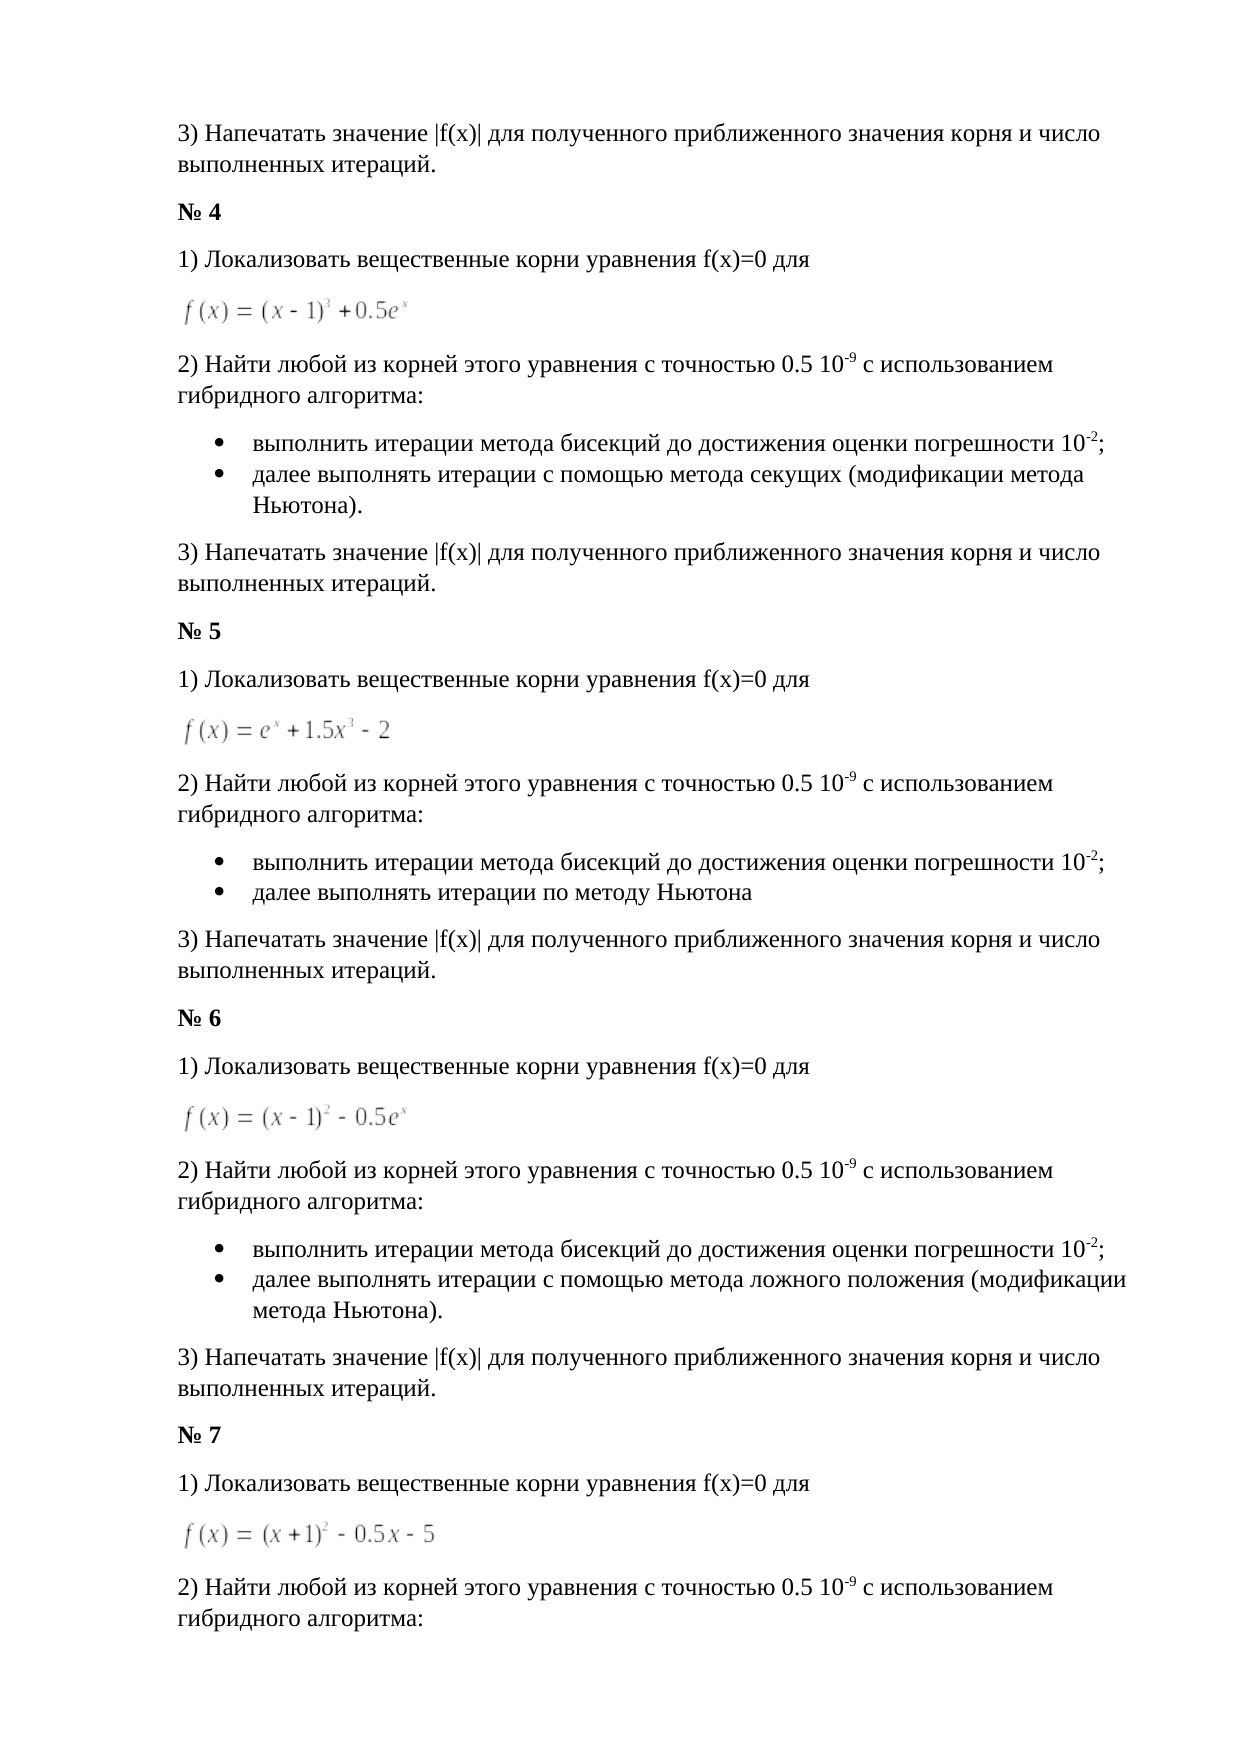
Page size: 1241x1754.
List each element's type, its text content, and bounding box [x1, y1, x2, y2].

text 2) Найти любой из корней этого уравнения с точностью 0.5 10-9 с использованием гибридного алгоритма: [177, 1572, 1152, 1632]
text 3) Напечатать значение |f(x)| для полученного приближенного значения корня и число выполненных итераций. [177, 537, 1152, 597]
text 2) Найти любой из корней этого уравнения с точностью 0.5 10-9 с использованием гибридного алгоритма: [177, 768, 1152, 828]
text 2) Найти любой из корней этого уравнения с точностью 0.5 10-9 с использованием гибридного алгоритма: [177, 349, 1152, 409]
text № 6 [177, 1003, 1152, 1032]
text № 4 [177, 197, 1152, 226]
text 3) Напечатать значение |f(x)| для полученного приближенного значения корня и число выполненных итераций. [177, 1342, 1152, 1402]
text 2) Найти любой из корней этого уравнения с точностью 0.5 10-9 с использованием гибридного алгоритма: [177, 1155, 1152, 1215]
list далее выполнять итерации с помощью метода ложного положения (модификации метода Ньютона). [215, 1264, 1152, 1323]
list выполнить итерации метода бисекций до достижения оценки погрешности 10-2; [215, 428, 1152, 456]
text 1) Локализовать вещественные корни уравнения f(x)=0 для [177, 1468, 1152, 1497]
text 1) Локализовать вещественные корни уравнения f(x)=0 для [177, 244, 1152, 273]
list далее выполнять итерации по методу Ньютона [215, 877, 1152, 906]
list далее выполнять итерации с помощью метода секущих (модификации метода Ньютона). [215, 459, 1152, 518]
list выполнить итерации метода бисекций до достижения оценки погрешности 10-2; [215, 1234, 1152, 1263]
text 1) Локализовать вещественные корни уравнения f(x)=0 для [177, 664, 1152, 693]
text 3) Напечатать значение |f(x)| для полученного приближенного значения корня и число выполненных итераций. [177, 118, 1152, 178]
text 3) Напечатать значение |f(x)| для полученного приближенного значения корня и число выполненных итераций. [177, 924, 1152, 984]
text № 7 [177, 1421, 1152, 1449]
text № 5 [177, 616, 1152, 645]
list выполнить итерации метода бисекций до достижения оценки погрешности 10-2; [215, 847, 1152, 876]
text 1) Локализовать вещественные корни уравнения f(x)=0 для [177, 1051, 1152, 1079]
